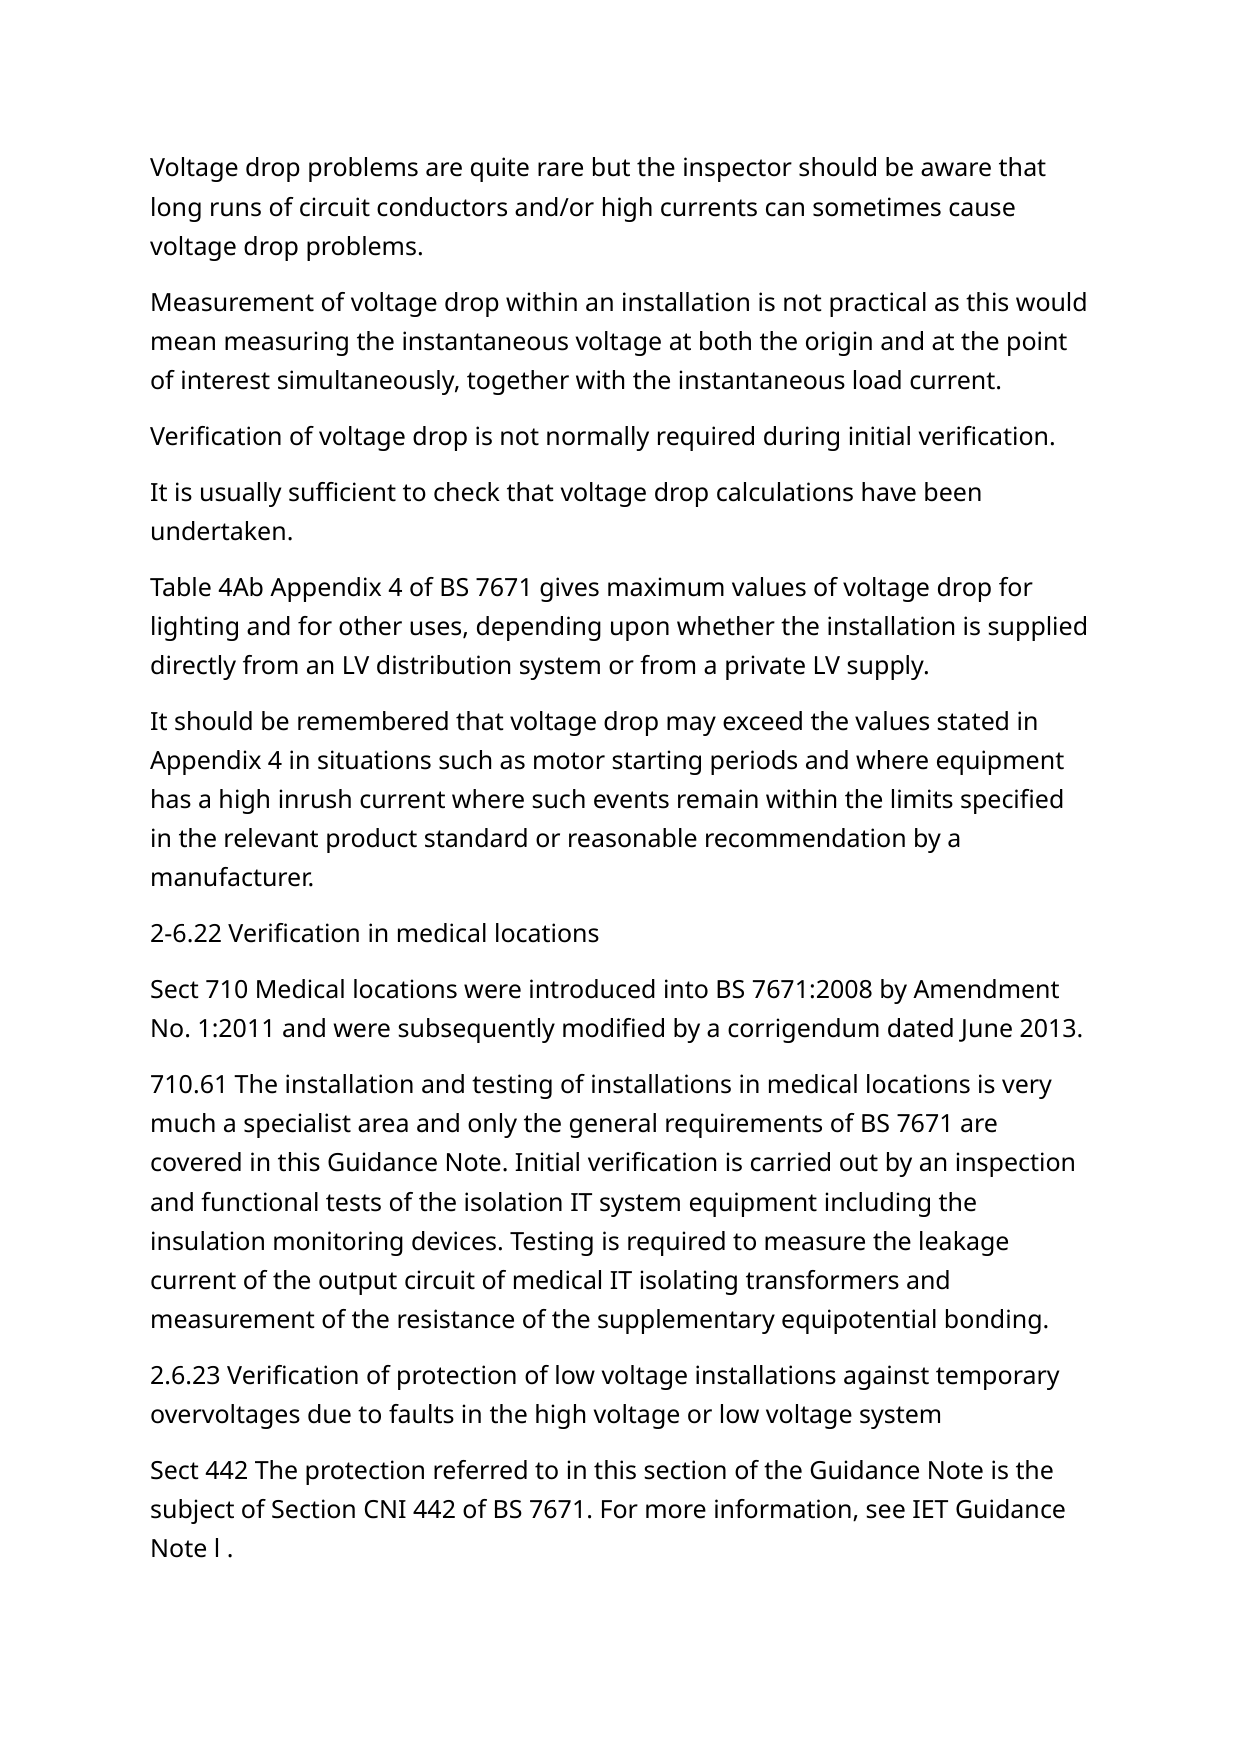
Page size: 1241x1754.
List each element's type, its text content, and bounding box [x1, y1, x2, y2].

text It should be remembered that voltage drop may exceed the values stated in Appendix 4 in situations such as motor starting periods and where equipment has a high inrush current where such events remain within the limits specified in the relevant product standard or reasonable recommendation by a manufacturer. [150, 703, 1090, 894]
text Measurement of voltage drop within an installation is not practical as this would mean measuring the instantaneous voltage at both the origin and at the point of interest simultaneously, together with the instantaneous load current. [150, 284, 1090, 397]
text 710.61 The installation and testing of installations in medical locations is very much a specialist area and only the general requirements of BS 7671 are covered in this Guidance Note. Initial verification is carried out by an inspection and functional tests of the isolation IT system equipment including the insulation monitoring devices. Testing is required to measure the leakage current of the output circuit of medical IT isolating transformers and measurement of the resistance of the supplementary equipotential bonding. [150, 1067, 1090, 1336]
text Sect 710 Medical locations were introduced into BS 7671:2008 by Amendment No. 1:2011 and were subsequently modified by a corrigendum dated June 2013. [150, 972, 1090, 1045]
text It is usually sufficient to check that voltage drop calculations have been undertaken. [150, 474, 1090, 547]
text Table 4Ab Appendix 4 of BS 7671 gives maximum values of voltage drop for lighting and for other uses, depending upon whether the installation is supplied directly from an LV distribution system or from a private LV supply. [150, 569, 1090, 682]
text 2-6.22 Verification in medical locations [150, 916, 1090, 950]
text Sect 442 The protection referred to in this section of the Guidance Note is the subject of Section CNI 442 of BS 7671. For more information, see IET Guidance Note l . [150, 1452, 1090, 1565]
text Verification of voltage drop is not normally required during initial verification. [150, 418, 1090, 452]
text 2.6.23 Verification of protection of low voltage installations against temporary overvoltages due to faults in the high voltage or low voltage system [150, 1357, 1090, 1431]
text Voltage drop problems are quite rare but the inspector should be aware that long runs of circuit conductors and/or high currents can sometimes cause voltage drop problems. [150, 150, 1090, 262]
